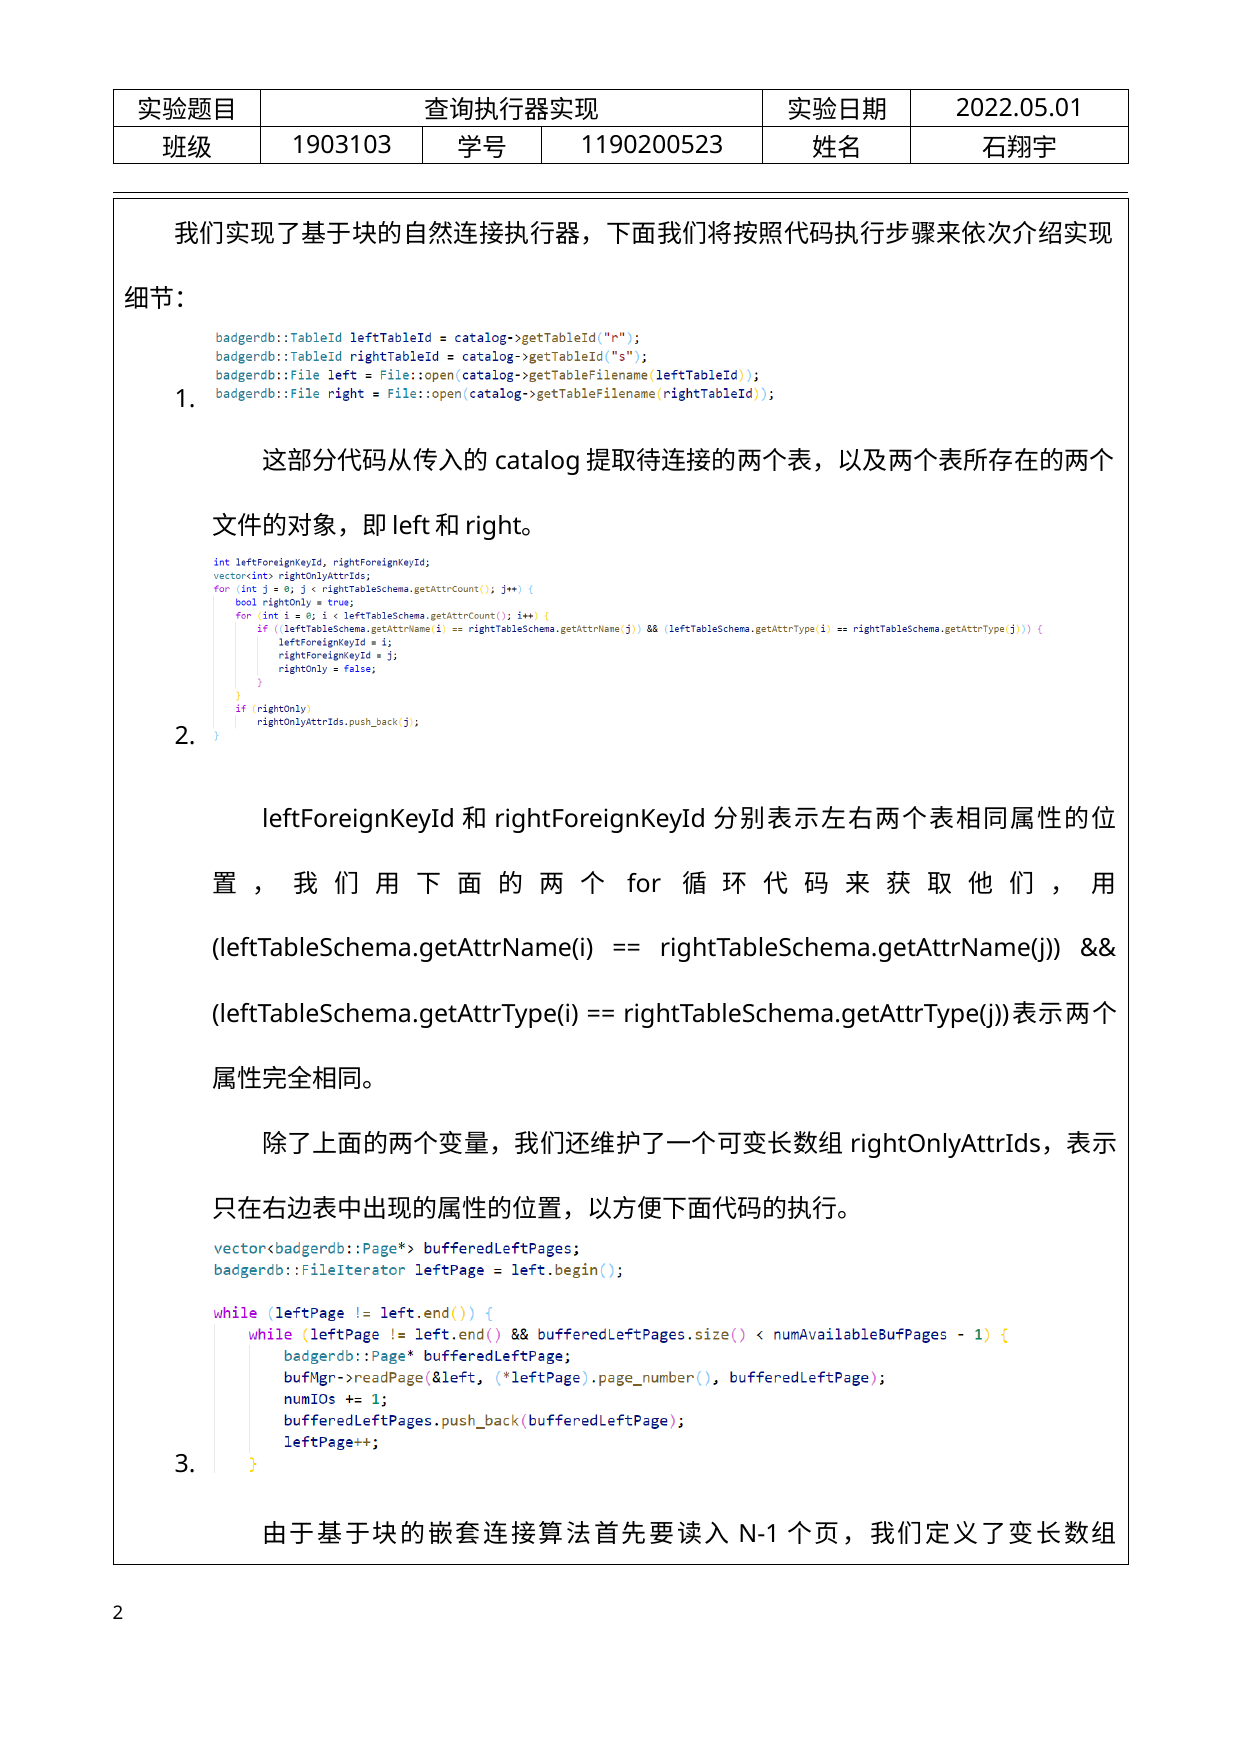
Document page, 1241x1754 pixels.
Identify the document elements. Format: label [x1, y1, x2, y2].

picture [211, 1238, 1027, 1473]
picture [211, 556, 1044, 744]
picture [211, 328, 783, 408]
table_header [114, 199, 1128, 1564]
